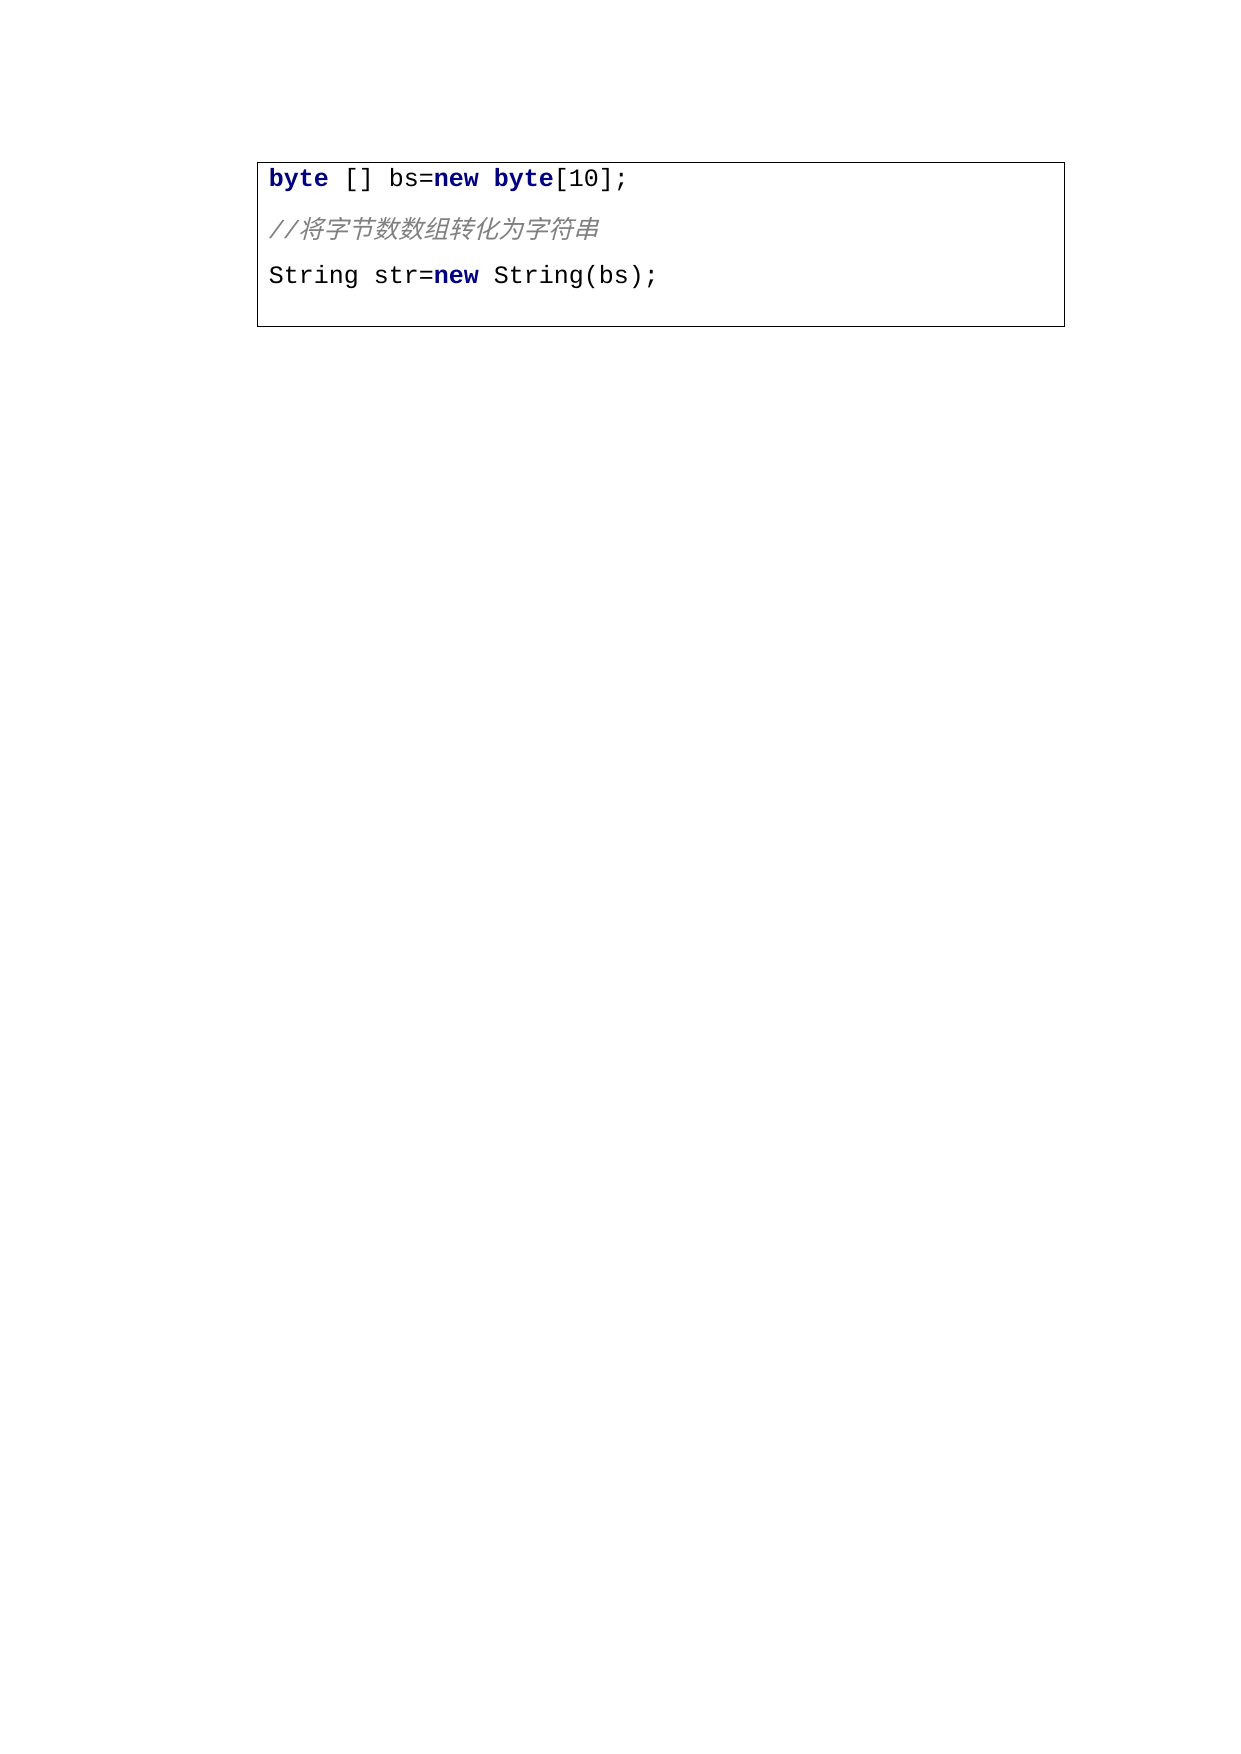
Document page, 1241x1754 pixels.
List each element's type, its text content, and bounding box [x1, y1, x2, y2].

table_header byte [] bs=new byte[10]; //将字节数数组转化为字符串 String str=new String(bs); [258, 163, 1064, 326]
